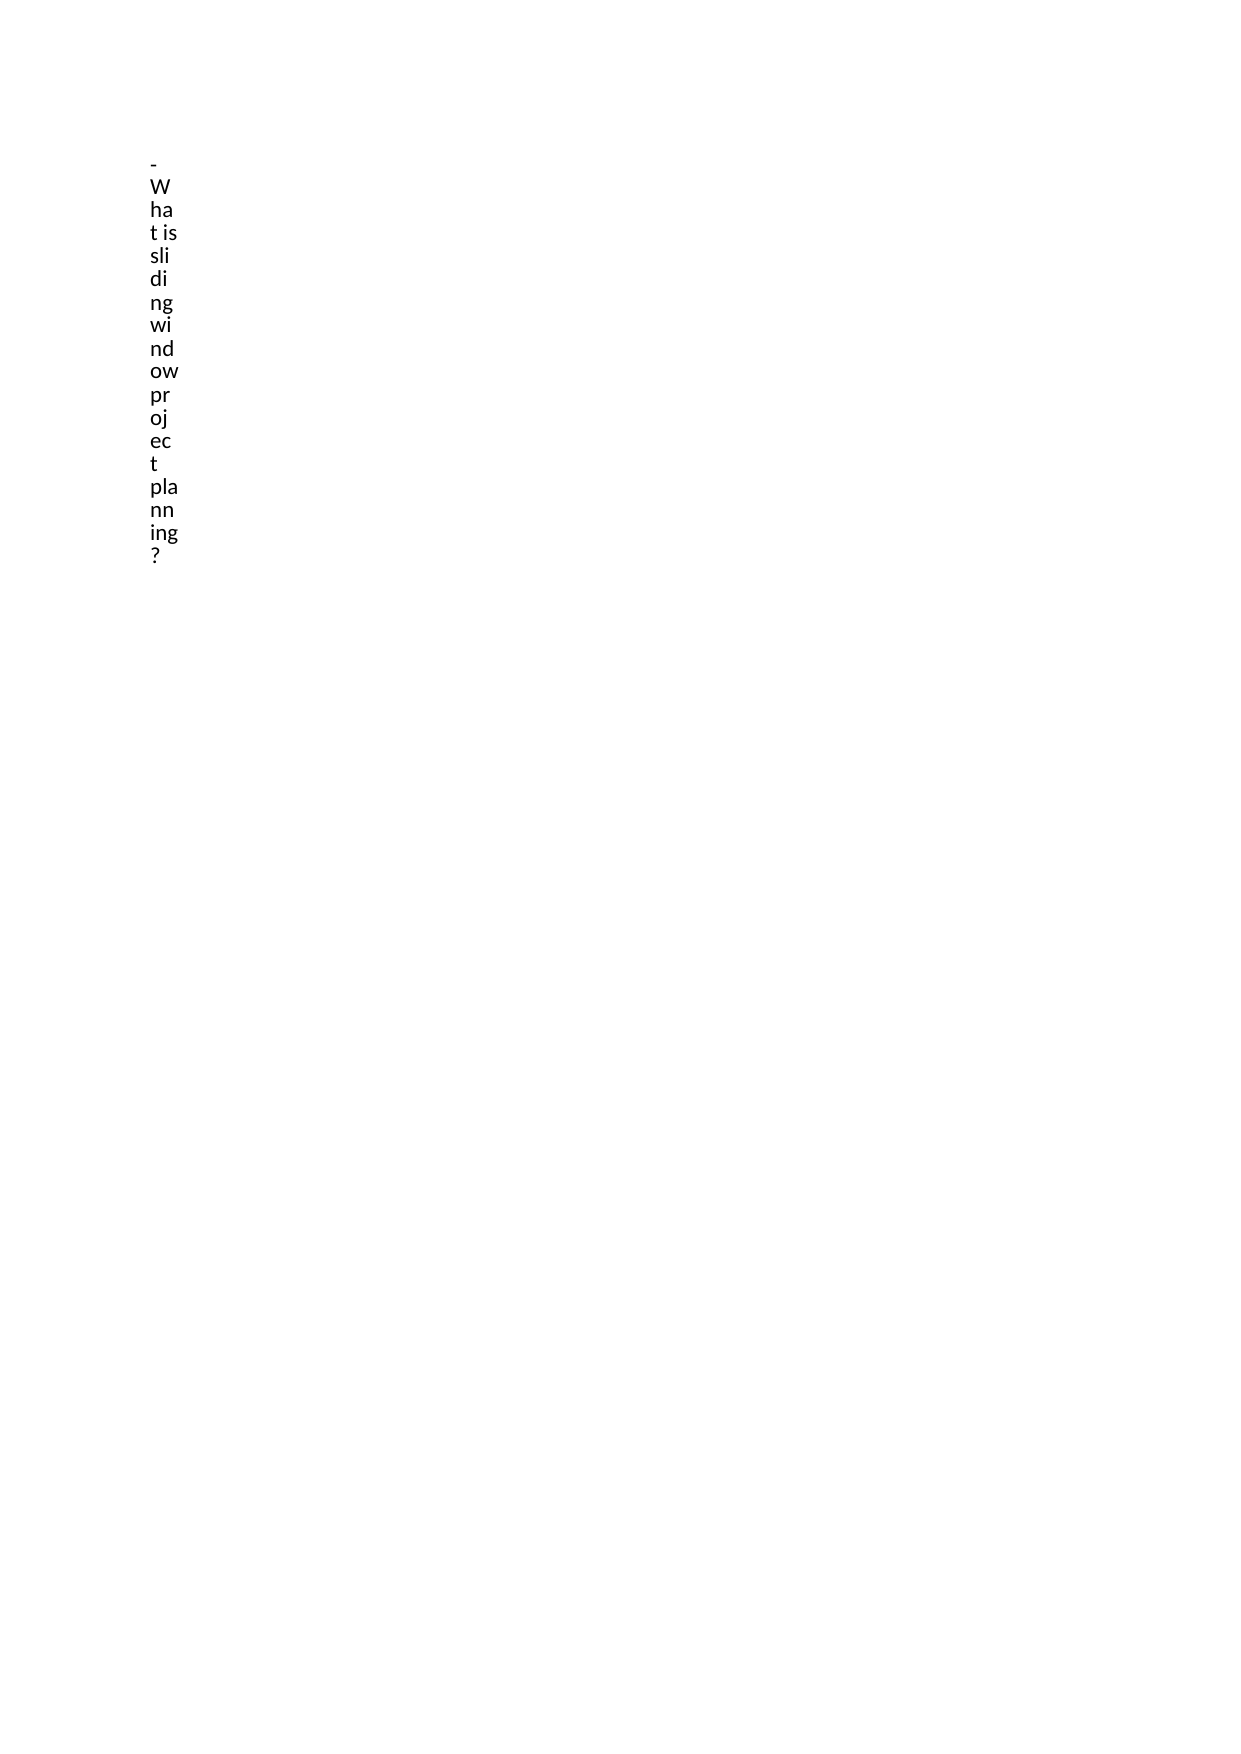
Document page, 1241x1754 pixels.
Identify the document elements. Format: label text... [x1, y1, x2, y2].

text - What is sliding window project planning? [150, 154, 178, 569]
